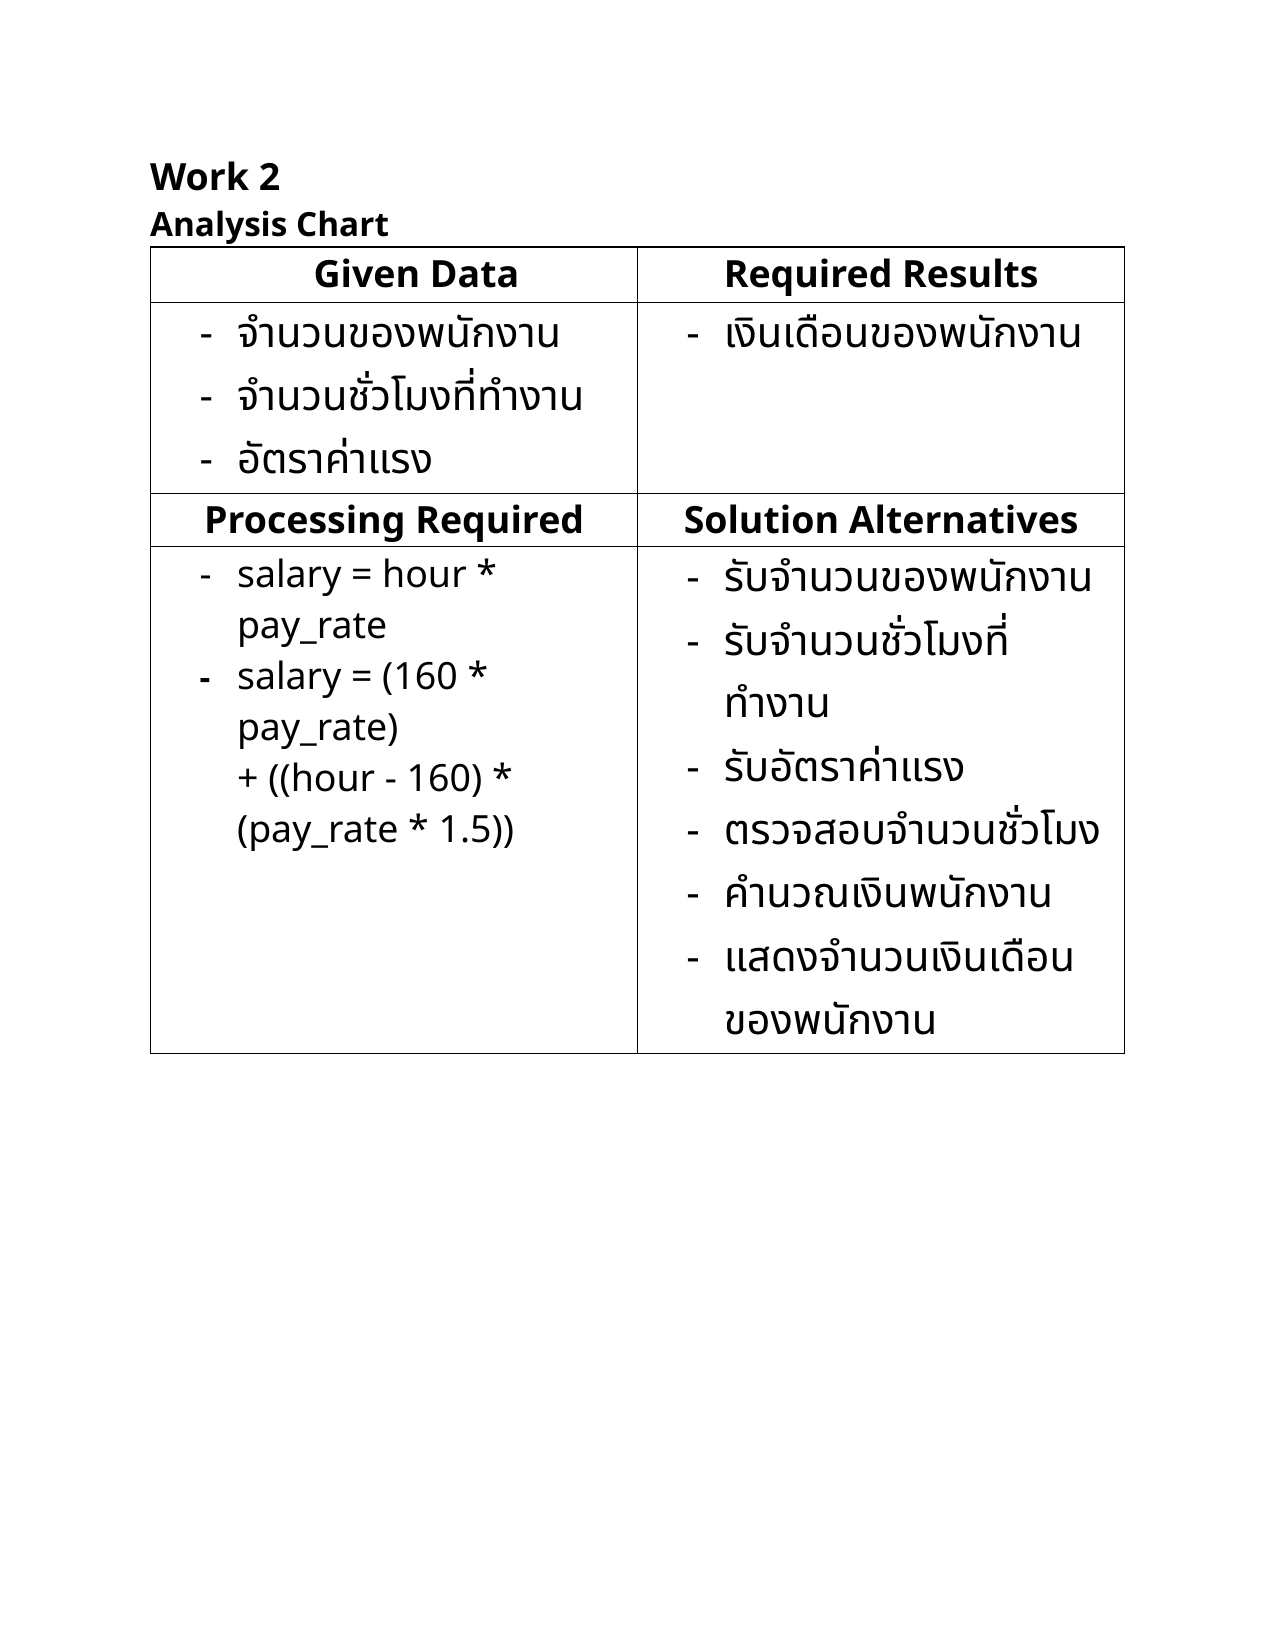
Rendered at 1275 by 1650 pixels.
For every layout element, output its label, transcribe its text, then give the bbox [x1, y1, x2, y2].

text Analysis Chart [150, 201, 1125, 246]
table_cell จำนวนของพนักงาน จำนวนชั่วโมงที่ทำงาน อัตราค่าแรง [151, 303, 637, 493]
text Work 2 [150, 150, 1125, 201]
table_header Given Data [151, 248, 637, 302]
table_cell รับจำนวนของพนักงาน รับจำนวนชั่วโมงที่ทำงาน รับอัตราค่าแรง ตรวจสอบจำนวนชั่วโมง คำนวณเงินพนักงาน แสดงจำนวนเงินเดือนของพนักงาน [638, 547, 1124, 1053]
table_cell เงินเดือนของพนักงาน [638, 303, 1124, 493]
table_header Required Results [638, 248, 1124, 302]
table_cell Solution Alternatives [638, 494, 1124, 546]
table_cell Processing Required [151, 494, 637, 546]
table_cell salary = hour * pay_rate salary = (160 * pay_rate) + ((hour - 160) * (pay_rate * 1.5)) [151, 547, 637, 1053]
